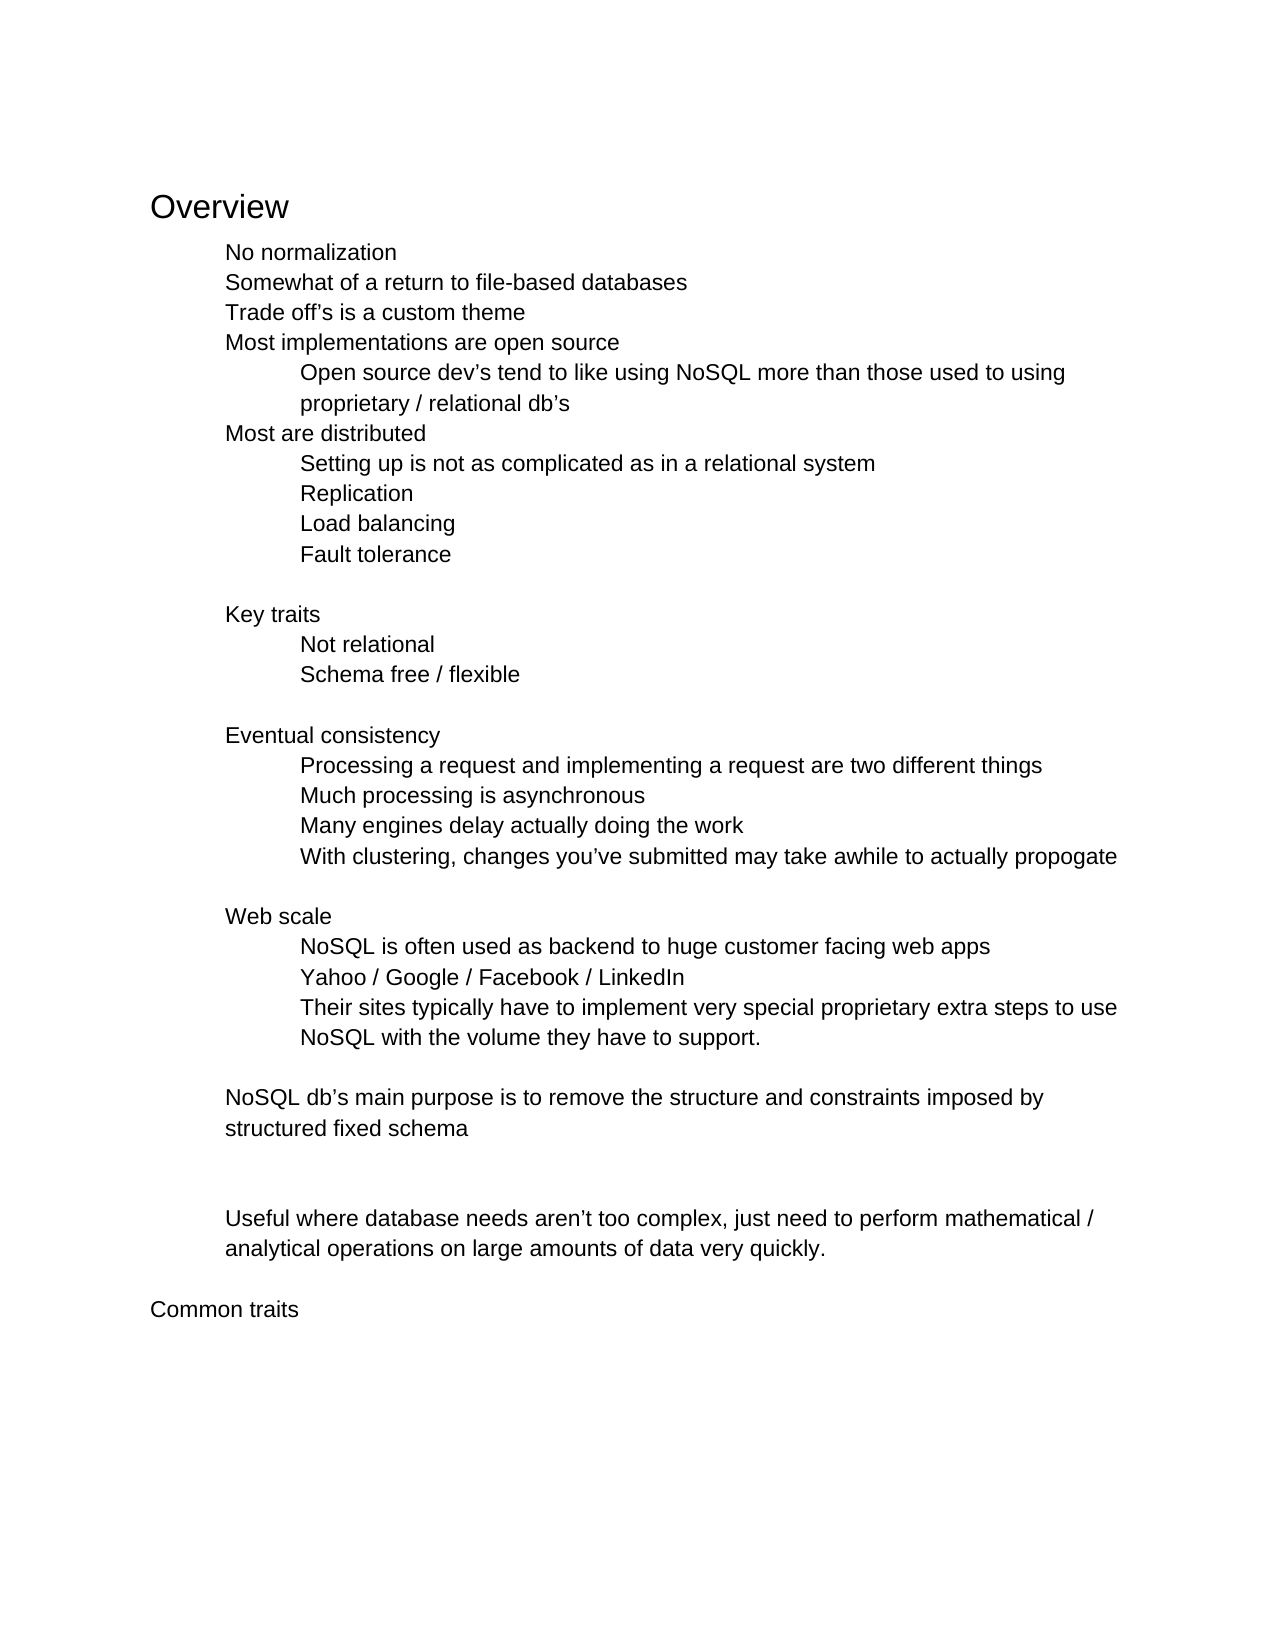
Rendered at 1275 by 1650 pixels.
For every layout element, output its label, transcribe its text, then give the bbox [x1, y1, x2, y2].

text Processing a request and implementing a request are two different things [300, 752, 1125, 778]
text Key traits [225, 601, 1125, 627]
text NoSQL db’s main purpose is to remove the structure and constraints imposed by structured fixed schema [225, 1084, 1125, 1141]
text Open source dev’s tend to like using NoSQL more than those used to using proprietary / relational db’s [300, 359, 1125, 416]
text Many engines delay actually doing the work [300, 812, 1125, 839]
text Most implementations are open source [225, 329, 1125, 355]
text Their sites typically have to implement very special proprietary extra steps to use NoSQL with the volume they have to support. [300, 994, 1125, 1050]
text Trade off’s is a custom theme [225, 299, 1125, 325]
text NoSQL is often used as backend to huge customer facing web apps [300, 933, 1125, 959]
text With clustering, changes you’ve submitted may take awhile to actually propogate [300, 843, 1125, 869]
text No normalization [225, 238, 1125, 265]
text Setting up is not as complicated as in a relational system [300, 450, 1125, 476]
text Schema free / flexible [300, 661, 1125, 688]
text Most are distributed [225, 420, 1125, 446]
text Replication [300, 480, 1125, 506]
text Fault tolerance [300, 541, 1125, 567]
text Eventual consistency [225, 722, 1125, 748]
text Load balancing [300, 510, 1125, 537]
text Much processing is asynchronous [300, 782, 1125, 808]
text Useful where database needs aren’t too complex, just need to perform mathematical / analytical operations on large amounts of data very quickly. [225, 1205, 1125, 1262]
text Yahoo / Google / Facebook / LinkedIn [300, 963, 1125, 990]
text Somewhat of a return to file-based databases [225, 269, 1125, 295]
text Common traits [150, 1296, 1125, 1322]
text Not relational [300, 631, 1125, 657]
subtitle Overview [150, 187, 1125, 226]
text Web scale [225, 903, 1125, 929]
